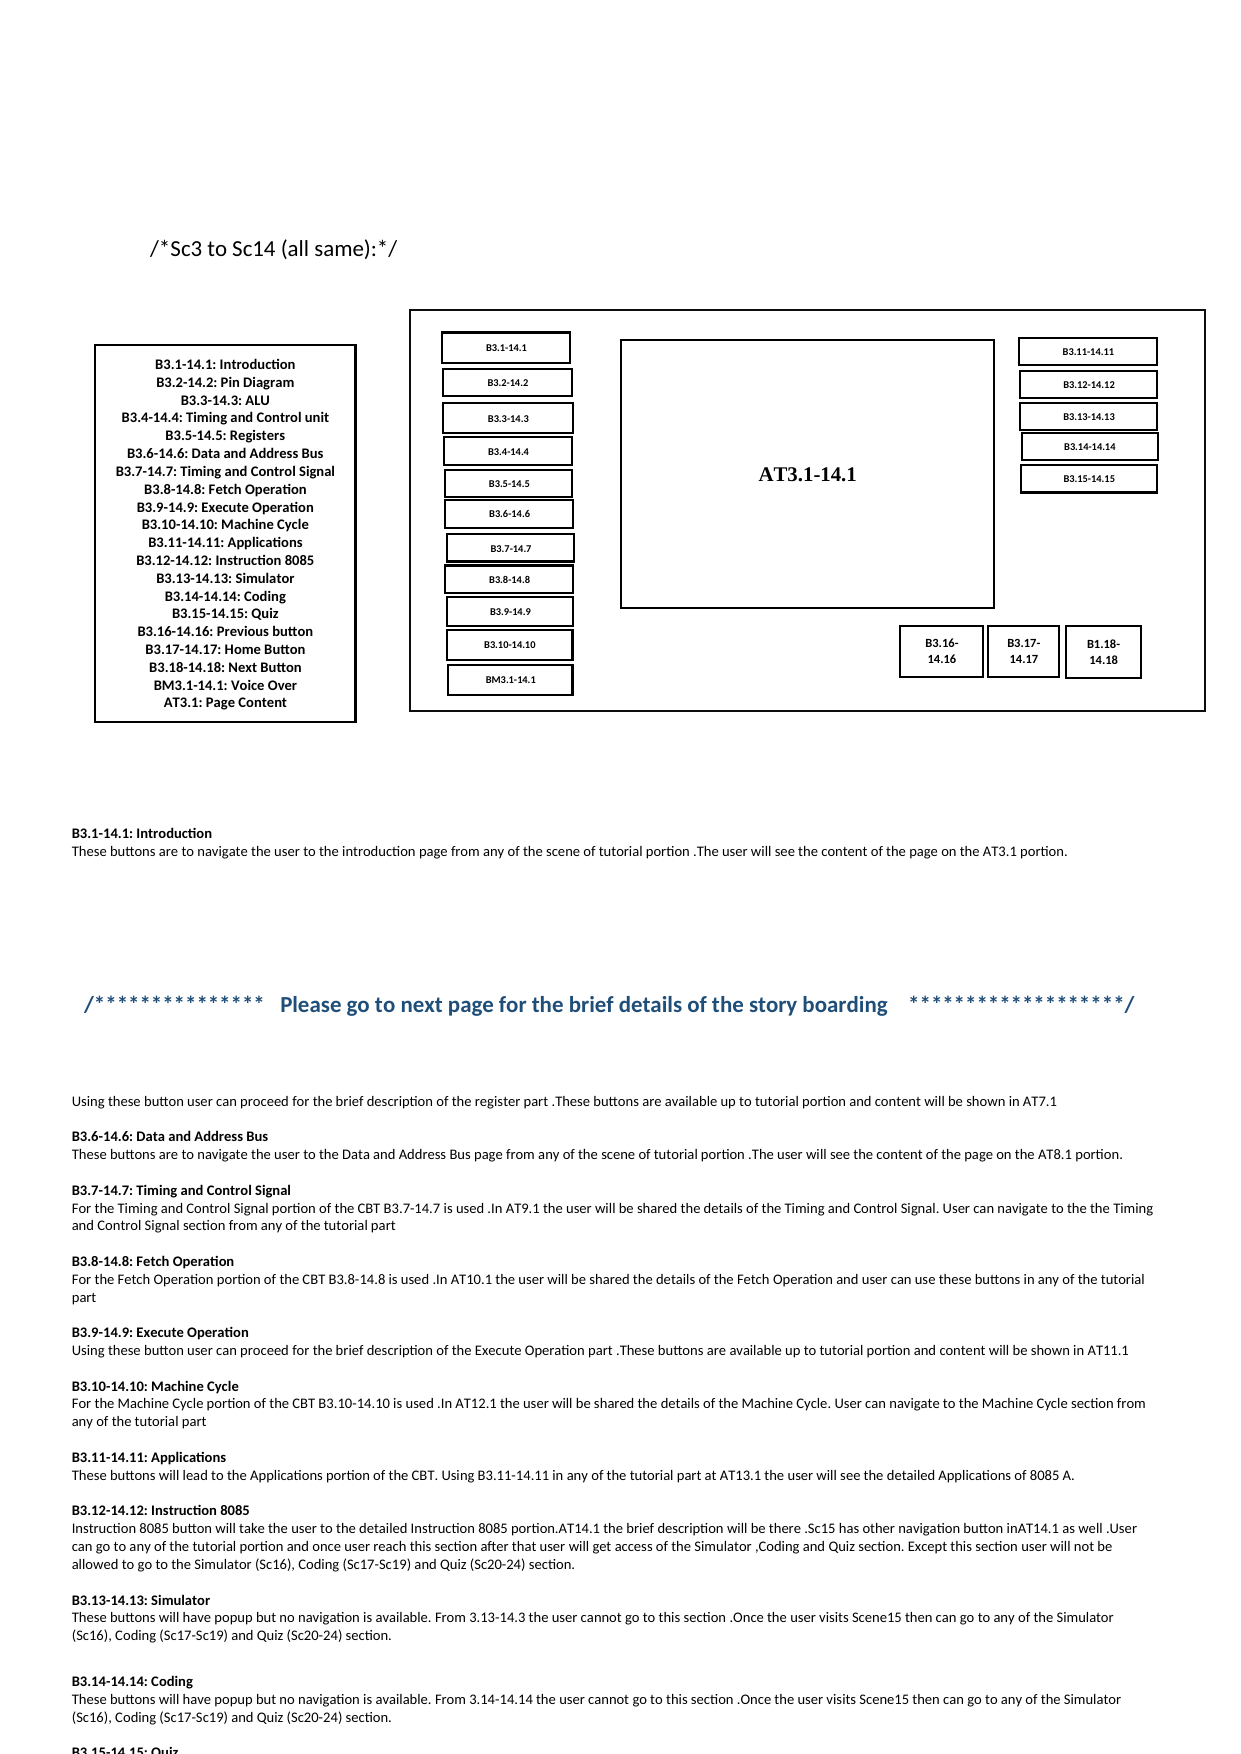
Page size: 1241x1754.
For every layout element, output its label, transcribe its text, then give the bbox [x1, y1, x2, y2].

text /*Sc3 to Sc14 (all same):*/ [150, 234, 1090, 262]
